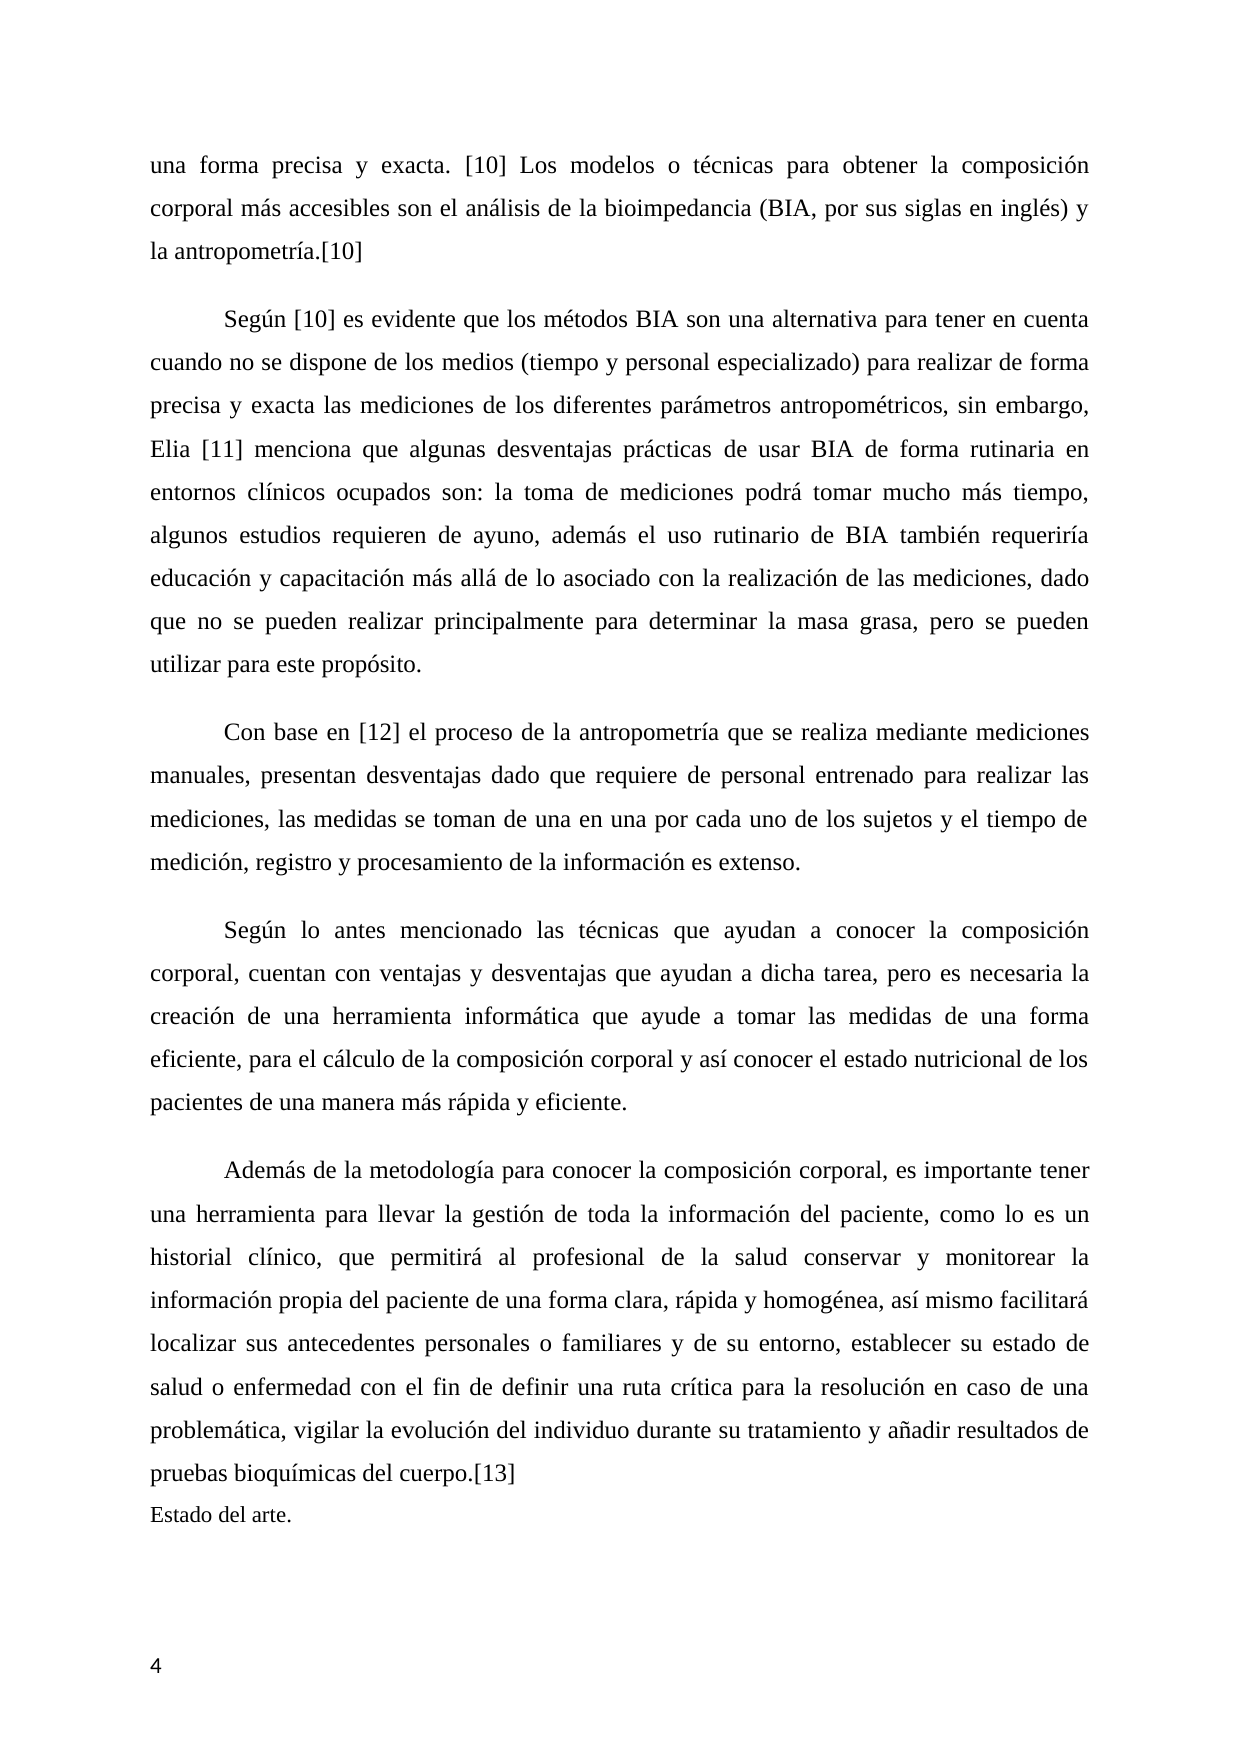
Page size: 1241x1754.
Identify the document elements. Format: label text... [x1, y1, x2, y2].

text Según lo antes mencionado las técnicas que ayudan a conocer la composición corporal, cuentan con ventajas y desventajas que ayudan a dicha tarea, pero es necesaria la creación de una herramienta informática que ayude a tomar las medidas de una forma eficiente, para el cálculo de la composición corporal y así conocer el estado nutricional de los pacientes de una manera más rápida y eficiente. [150, 915, 1090, 1116]
text Con base en [12] el proceso de la antropometría que se realiza mediante mediciones manuales, presentan desventajas dado que requiere de personal entrenado para realizar las mediciones, las medidas se toman de una en una por cada uno de los sujetos y el tiempo de medición, registro y procesamiento de la información es extenso. [150, 717, 1090, 876]
text Además de la metodología para conocer la composición corporal, es importante tener una herramienta para llevar la gestión de toda la información del paciente, como lo es un historial clínico, que permitirá al profesional de la salud conservar y monitorear la información propia del paciente de una forma clara, rápida y homogénea, así mismo facilitará localizar sus antecedentes personales o familiares y de su entorno, establecer su estado de salud o enfermedad con el fin de definir una ruta crítica para la resolución en caso de una problemática, vigilar la evolución del individuo durante su tratamiento y añadir resultados de pruebas bioquímicas del cuerpo.[13] [150, 1156, 1090, 1487]
text Según [10] es evidente que los métodos BIA son una alternativa para tener en cuenta cuando no se dispone de los medios (tiempo y personal especializado) para realizar de forma precisa y exacta las mediciones de los diferentes parámetros antropométricos, sin embargo, Elia [11] menciona que algunas desventajas prácticas de usar BIA de forma rutinaria en entornos clínicos ocupados son: la toma de mediciones podrá tomar mucho más tiempo, algunos estudios requieren de ayuno, además el uso rutinario de BIA también requeriría educación y capacitación más allá de lo asociado con la realización de las mediciones, dado que no se pueden realizar principalmente para determinar la masa grasa, pero se pueden utilizar para este propósito. [150, 304, 1090, 678]
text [150, 150, 1090, 265]
